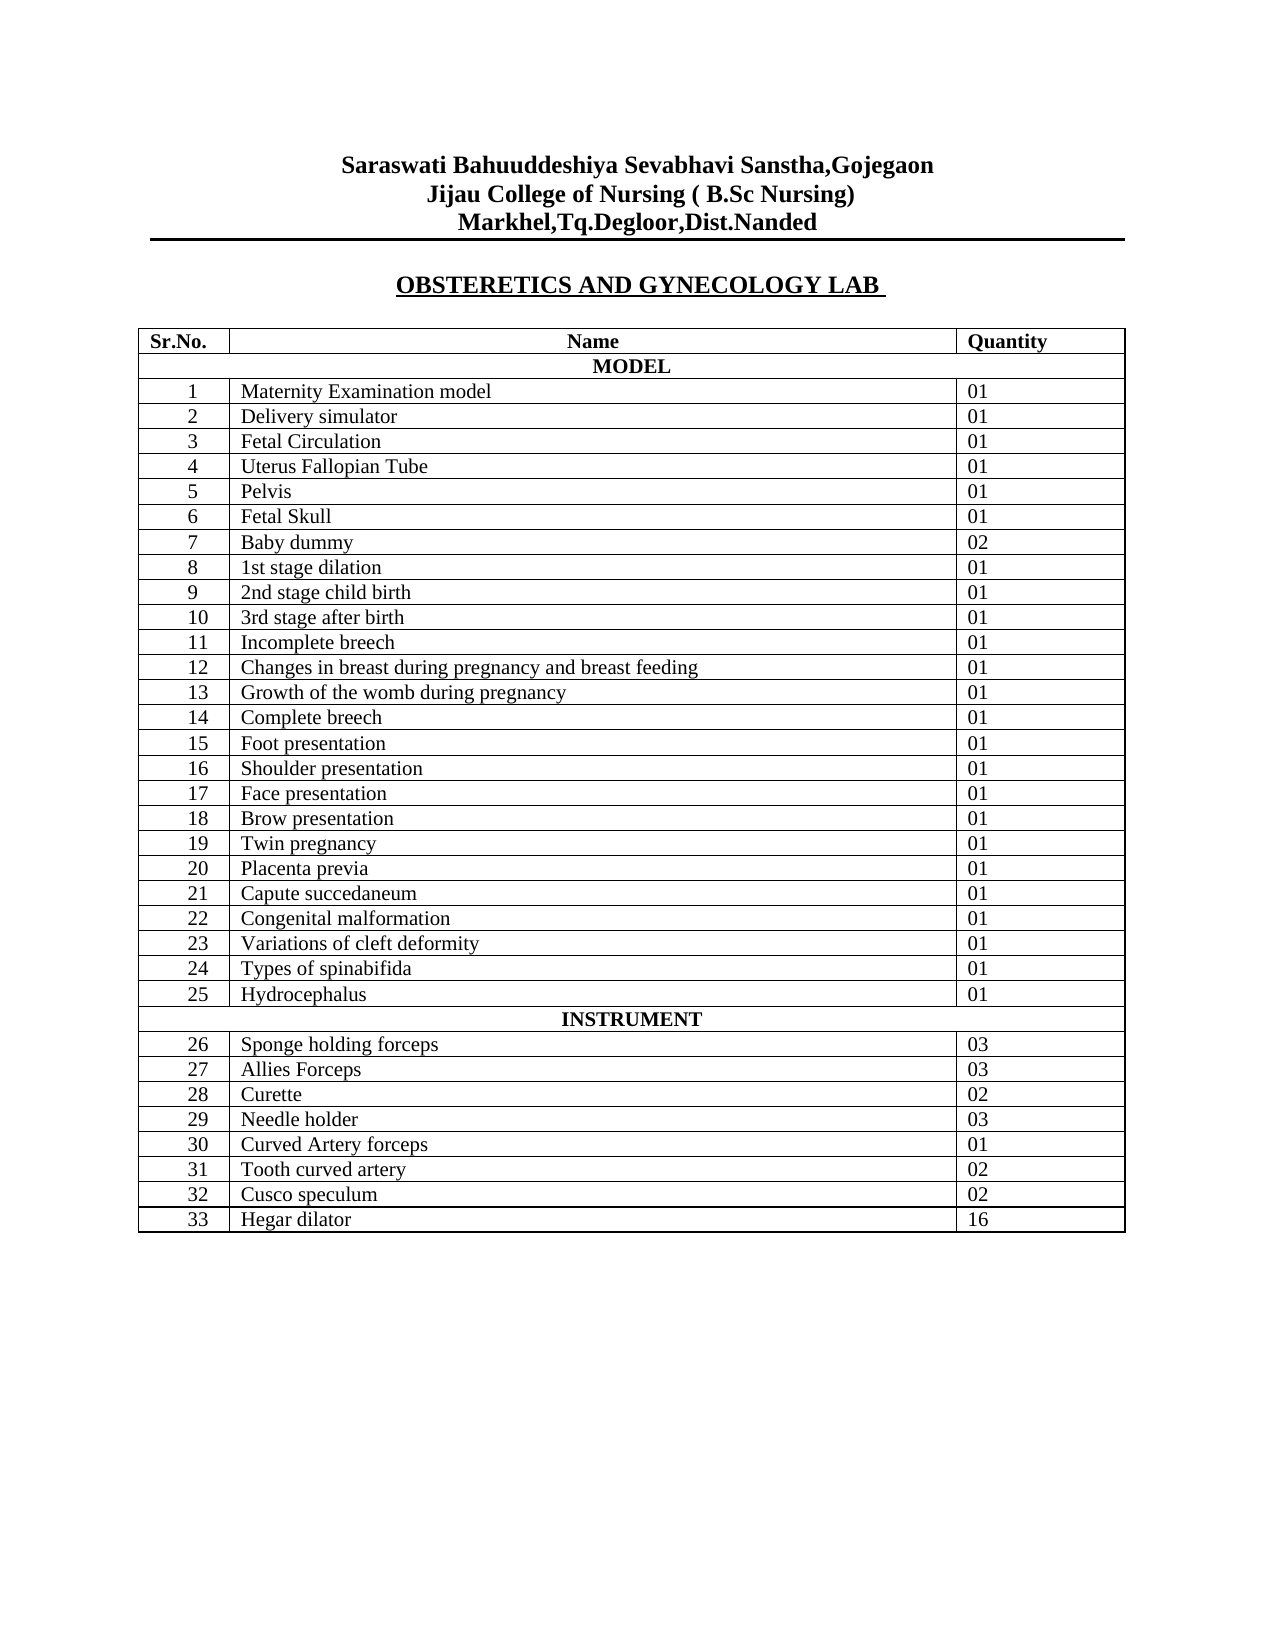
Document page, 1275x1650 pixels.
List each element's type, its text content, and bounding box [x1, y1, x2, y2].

table_cell [139, 429, 229, 453]
table_cell Baby dummy [230, 530, 956, 554]
table_cell [139, 781, 229, 805]
table_cell [139, 680, 229, 704]
table_cell Needle holder [230, 1107, 956, 1131]
table_cell Sponge holding forceps [230, 1032, 956, 1056]
table_cell Fetal Circulation [230, 429, 956, 453]
table_cell Pelvis [230, 479, 956, 503]
table_cell [139, 1182, 229, 1206]
table_header Sr.No. [139, 329, 229, 353]
table_cell Growth of the womb during pregnancy [230, 680, 956, 704]
table_cell 01 [957, 630, 1124, 654]
table_cell [139, 831, 229, 855]
table_cell [139, 530, 229, 554]
table_cell [139, 630, 229, 654]
table_cell 03 [957, 1057, 1124, 1081]
table_cell INSTRUMENT [139, 1007, 1124, 1031]
table_cell 01 [957, 555, 1124, 579]
table_cell 01 [957, 931, 1124, 955]
table_cell [139, 580, 229, 604]
table_cell Capute succedaneum [230, 881, 956, 905]
table_cell 02 [957, 530, 1124, 554]
table_cell [139, 379, 229, 403]
table_cell Uterus Fallopian Tube [230, 454, 956, 478]
table_cell Shoulder presentation [230, 756, 956, 779]
table_cell Types of spinabifida [230, 956, 956, 980]
table_cell 02 [957, 1157, 1124, 1181]
table_cell [139, 1032, 229, 1056]
table_cell [139, 981, 229, 1006]
table_cell Foot presentation [230, 730, 956, 754]
table_cell 03 [957, 1107, 1124, 1131]
table_cell Variations of cleft deformity [230, 931, 956, 955]
table_cell 01 [957, 605, 1124, 629]
table_cell [139, 806, 229, 830]
table_cell [139, 881, 229, 905]
table_cell 01 [957, 831, 1124, 855]
table_cell Face presentation [230, 781, 956, 805]
table_cell 01 [957, 705, 1124, 729]
table_cell 01 [957, 981, 1124, 1006]
table_cell [139, 1057, 229, 1081]
text Saraswati Bahuuddeshiya Sevabhavi Sanstha,Gojegaon [150, 150, 1125, 179]
table_cell [139, 479, 229, 503]
table_cell [139, 454, 229, 478]
table_cell 01 [957, 680, 1124, 704]
table_cell [139, 756, 229, 779]
table_cell [139, 655, 229, 679]
table_cell 3rd stage after birth [230, 605, 956, 629]
table_cell [139, 931, 229, 955]
table_cell Congenital malformation [230, 906, 956, 930]
table_cell 01 [957, 429, 1124, 453]
text Markhel,Tq.Degloor,Dist.Nanded [150, 207, 1125, 238]
table_cell Twin pregnancy [230, 831, 956, 855]
table_cell Complete breech [230, 705, 956, 729]
table_cell 03 [957, 1032, 1124, 1056]
table_cell [139, 906, 229, 930]
table_cell Tooth curved artery [230, 1157, 956, 1181]
table_cell [139, 1157, 229, 1181]
table_cell [139, 605, 229, 629]
table_cell 01 [957, 1132, 1124, 1156]
table_cell [139, 404, 229, 428]
table_cell 01 [957, 756, 1124, 779]
table_cell 16 [957, 1208, 1124, 1231]
table_cell 02 [957, 1082, 1124, 1106]
table_cell [139, 555, 229, 579]
table_cell 01 [957, 806, 1124, 830]
table_cell MODEL [139, 354, 1124, 378]
table_cell Cusco speculum [230, 1182, 956, 1206]
table_cell 01 [957, 580, 1124, 604]
table_cell [139, 730, 229, 754]
table_cell [139, 1208, 229, 1231]
table_cell [139, 1107, 229, 1131]
table_cell 01 [957, 404, 1124, 428]
table_cell 01 [957, 881, 1124, 905]
text OBSTERETICS AND GYNECOLOGY LAB [150, 270, 1125, 299]
table_cell [139, 505, 229, 528]
table_cell Fetal Skull [230, 505, 956, 528]
table_cell 1st stage dilation [230, 555, 956, 579]
table_cell 01 [957, 379, 1124, 403]
table_cell [139, 705, 229, 729]
table_cell Hydrocephalus [230, 981, 956, 1006]
table_cell 01 [957, 505, 1124, 528]
table_cell Curved Artery forceps [230, 1132, 956, 1156]
text Jijau College of Nursing ( B.Sc Nursing) [150, 179, 1125, 207]
table_cell 01 [957, 730, 1124, 754]
table_cell 02 [957, 1182, 1124, 1206]
table_cell Delivery simulator [230, 404, 956, 428]
table_cell [139, 1082, 229, 1106]
table_cell Allies Forceps [230, 1057, 956, 1081]
table_header Quantity [957, 329, 1124, 353]
table_cell [139, 1132, 229, 1156]
table_cell [139, 856, 229, 880]
table_cell Hegar dilator [230, 1208, 956, 1231]
table_cell Changes in breast during pregnancy and breast feeding [230, 655, 956, 679]
table_cell 01 [957, 454, 1124, 478]
table_cell 01 [957, 479, 1124, 503]
table_cell Incomplete breech [230, 630, 956, 654]
table_cell 2nd stage child birth [230, 580, 956, 604]
table_cell 01 [957, 781, 1124, 805]
table_cell Placenta previa [230, 856, 956, 880]
table_cell [139, 956, 229, 980]
table_cell 01 [957, 906, 1124, 930]
table_cell Brow presentation [230, 806, 956, 830]
table_cell 01 [957, 856, 1124, 880]
table_header Name [230, 329, 956, 353]
table_cell Maternity Examination model [230, 379, 956, 403]
table_cell 01 [957, 655, 1124, 679]
table_cell Curette [230, 1082, 956, 1106]
table_cell 01 [957, 956, 1124, 980]
